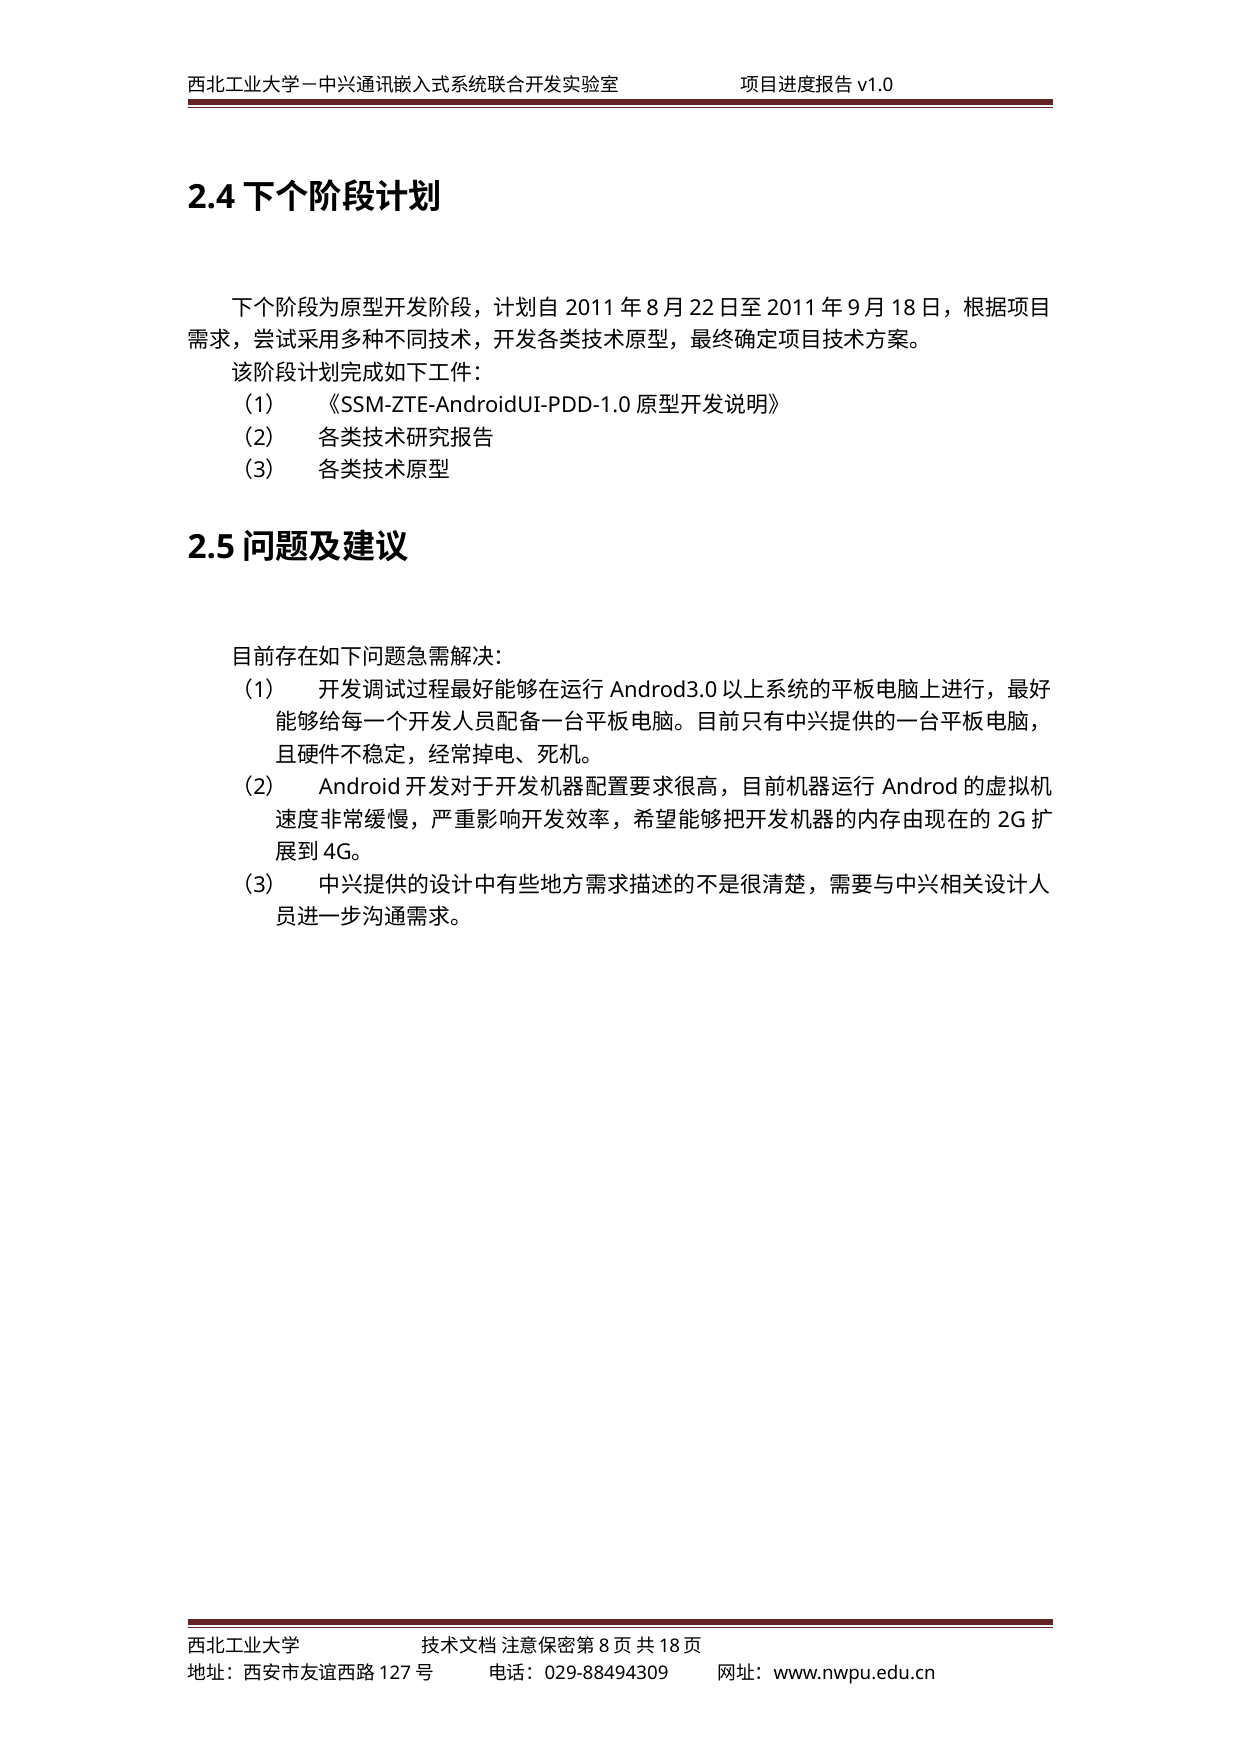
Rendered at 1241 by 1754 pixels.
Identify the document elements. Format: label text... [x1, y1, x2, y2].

list Android开发对于开发机器配置要求很高，目前机器运行Androd的虚拟机速度非常缓慢，严重影响开发效率，希望能够把开发机器的内存由现在的2G扩展到4G。 [231, 769, 1053, 866]
text 下个阶段为原型开发阶段，计划自2011年8月22日至2011年9月18日，根据项目需求，尝试采用多种不同技术，开发各类技术原型，最终确定项目技术方案。 [187, 289, 1053, 354]
subtitle 2.4下个阶段计划 [187, 162, 1053, 227]
subtitle 2.5问题及建议 [187, 511, 1053, 576]
list 各类技术原型 [231, 452, 1053, 484]
list 开发调试过程最好能够在运行Androd3.0以上系统的平板电脑上进行，最好能够给每一个开发人员配备一台平板电脑。目前只有中兴提供的一台平板电脑，且硬件不稳定，经常掉电、死机。 [231, 671, 1053, 769]
text 该阶段计划完成如下工件： [187, 354, 1053, 387]
text 目前存在如下问题急需解决： [187, 639, 1053, 671]
list 各类技术研究报告 [231, 419, 1053, 452]
list 《SSM-ZTE-AndroidUI-PDD-1.0 原型开发说明》 [231, 387, 1053, 419]
list 中兴提供的设计中有些地方需求描述的不是很清楚，需要与中兴相关设计人员进一步沟通需求。 [231, 866, 1053, 931]
